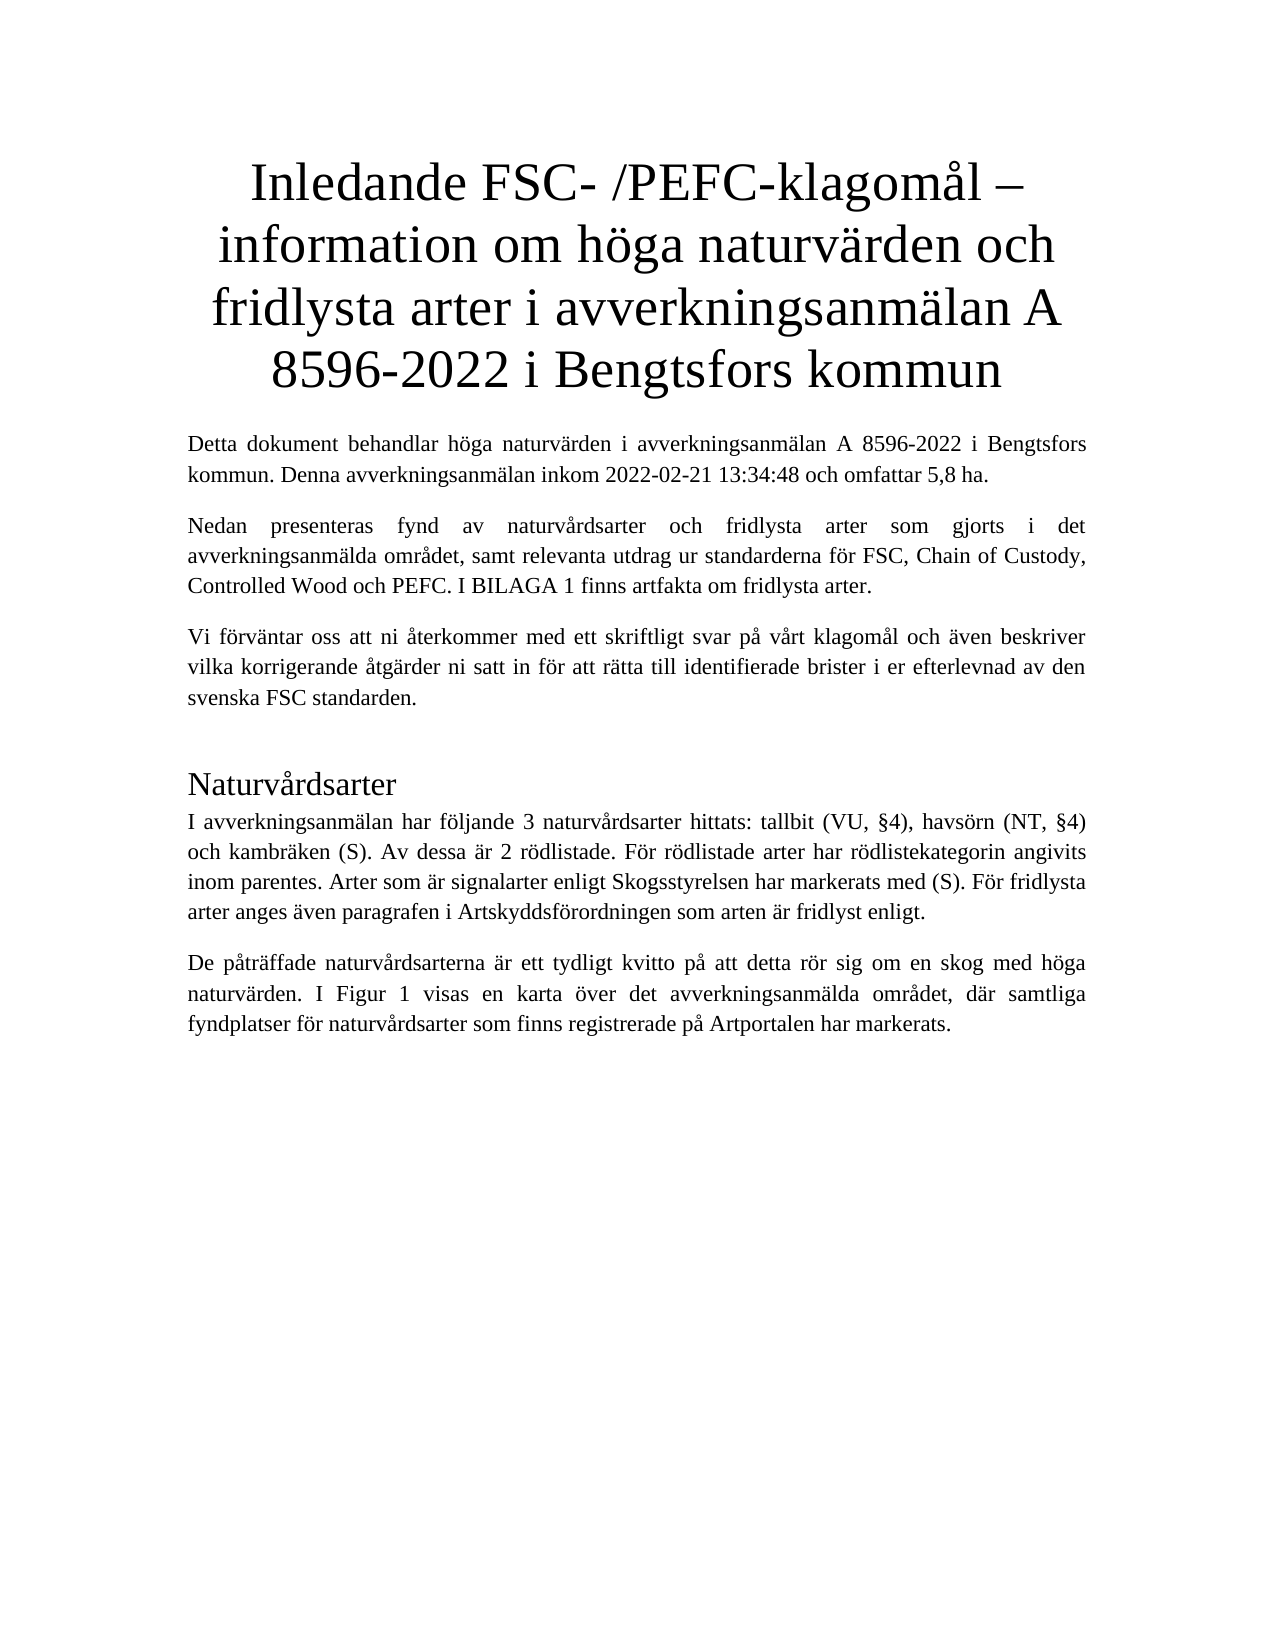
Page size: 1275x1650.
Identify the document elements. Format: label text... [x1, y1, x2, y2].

text Detta dokument behandlar höga naturvärden i avverkningsanmälan A 8596-2022 i Bengtsfors kommun. Denna avverkningsanmälan inkom 2022-02-21 13:34:48 och omfattar 5,8 ha. [187, 430, 1087, 487]
subtitle Naturvårdsarter [187, 764, 1087, 802]
text I avverkningsanmälan har följande 3 naturvårdsarter hittats: tallbit (VU, §4), havsörn (NT, §4) och kambräken (S). Av dessa är 2 rödlistade. För rödlistade arter har rödlistekategorin angivits inom parentes. Arter som är signalarter enligt Skogsstyrelsen har markerats med (S). För fridlysta arter anges även paragrafen i Artskyddsförordningen som arten är fridlyst enligt. [187, 808, 1087, 925]
text Vi förväntar oss att ni återkommer med ett skriftligt svar på vårt klagomål och även beskriver vilka korrigerande åtgärder ni satt in för att rätta till identifierade brister i er efterlevnad av den svenska FSC standarden. [187, 623, 1087, 710]
text Nedan presenteras fynd av naturvårdsarter och fridlysta arter som gjorts i det avverkningsanmälda området, samt relevanta utdrag ur standarderna för FSC, Chain of Custody, Controlled Wood och PEFC. I BILAGA 1 finns artfakta om fridlysta arter. [187, 512, 1087, 598]
text De påträffade naturvårdsarterna är ett tydligt kvitto på att detta rör sig om en skog med höga naturvärden. I Figur 1 visas en karta över det avverkningsanmälda området, där samtliga fyndplatser för naturvårdsarter som finns registrerade på Artportalen har markerats. [187, 949, 1087, 1036]
title Inledande FSC- /PEFC-klagomål – information om höga naturvärden och fridlysta arter i avverkningsanmälan A 8596-2022 i Bengtsfors kommun [187, 150, 1087, 399]
